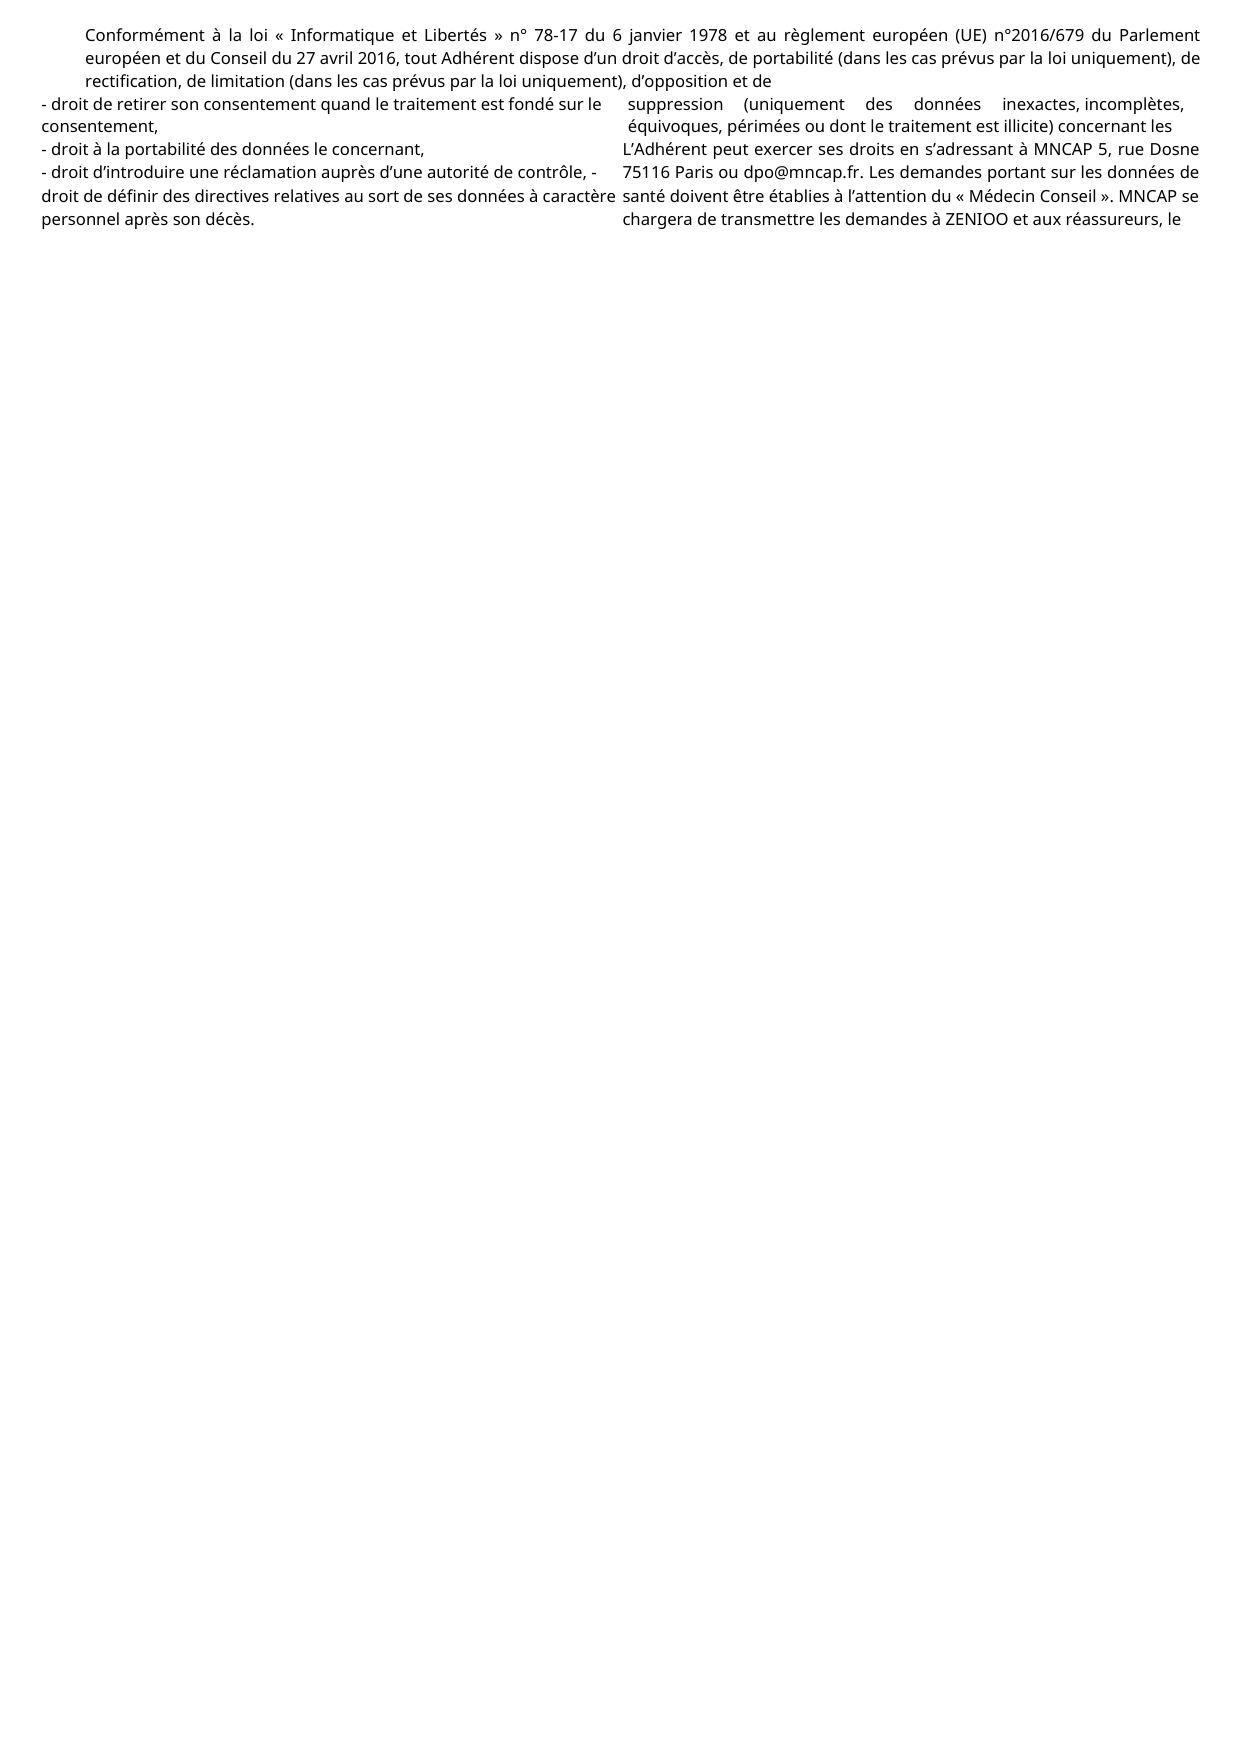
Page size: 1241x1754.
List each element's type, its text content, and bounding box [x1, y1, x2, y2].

text Conformément à la loi « Informatique et Libertés » n° 78-17 du 6 janvier 1978 et au règlement européen (UE) n°2016/679 du Parlement européen et du Conseil du 27 avril 2016, tout Adhérent dispose d’un droit d’accès, de portabilité (dans les cas prévus par la loi uniquement), de rectification, de limitation (dans les cas prévus par la loi uniquement), d’opposition et de [85, 23, 1203, 92]
text consentement, équivoques, périmées ou dont le traitement est illicite) concernant les [41, 116, 1205, 137]
text L’Adhérent peut exercer ses droits en s’adressant à MNCAP 5, rue Dosne 75116 Paris ou dpo@mncap.fr. Les demandes portant sur les données de santé doivent être établies à l’attention du « Médecin Conseil ». MNCAP se chargera de transmettre les demandes à ZENIOO et aux réassureurs, le [622, 138, 1200, 230]
text - droit de retirer son consentement quand le traitement est fondé sur le suppression (uniquement des données inexactes, incomplètes, [41, 93, 1205, 115]
text - droit à la portabilité des données le concernant, - droit d’introduire une réclamation auprès d’une autorité de contrôle, - droit de définir des directives relatives au sort de ses données à caractère personnel après son décès. [41, 138, 622, 230]
